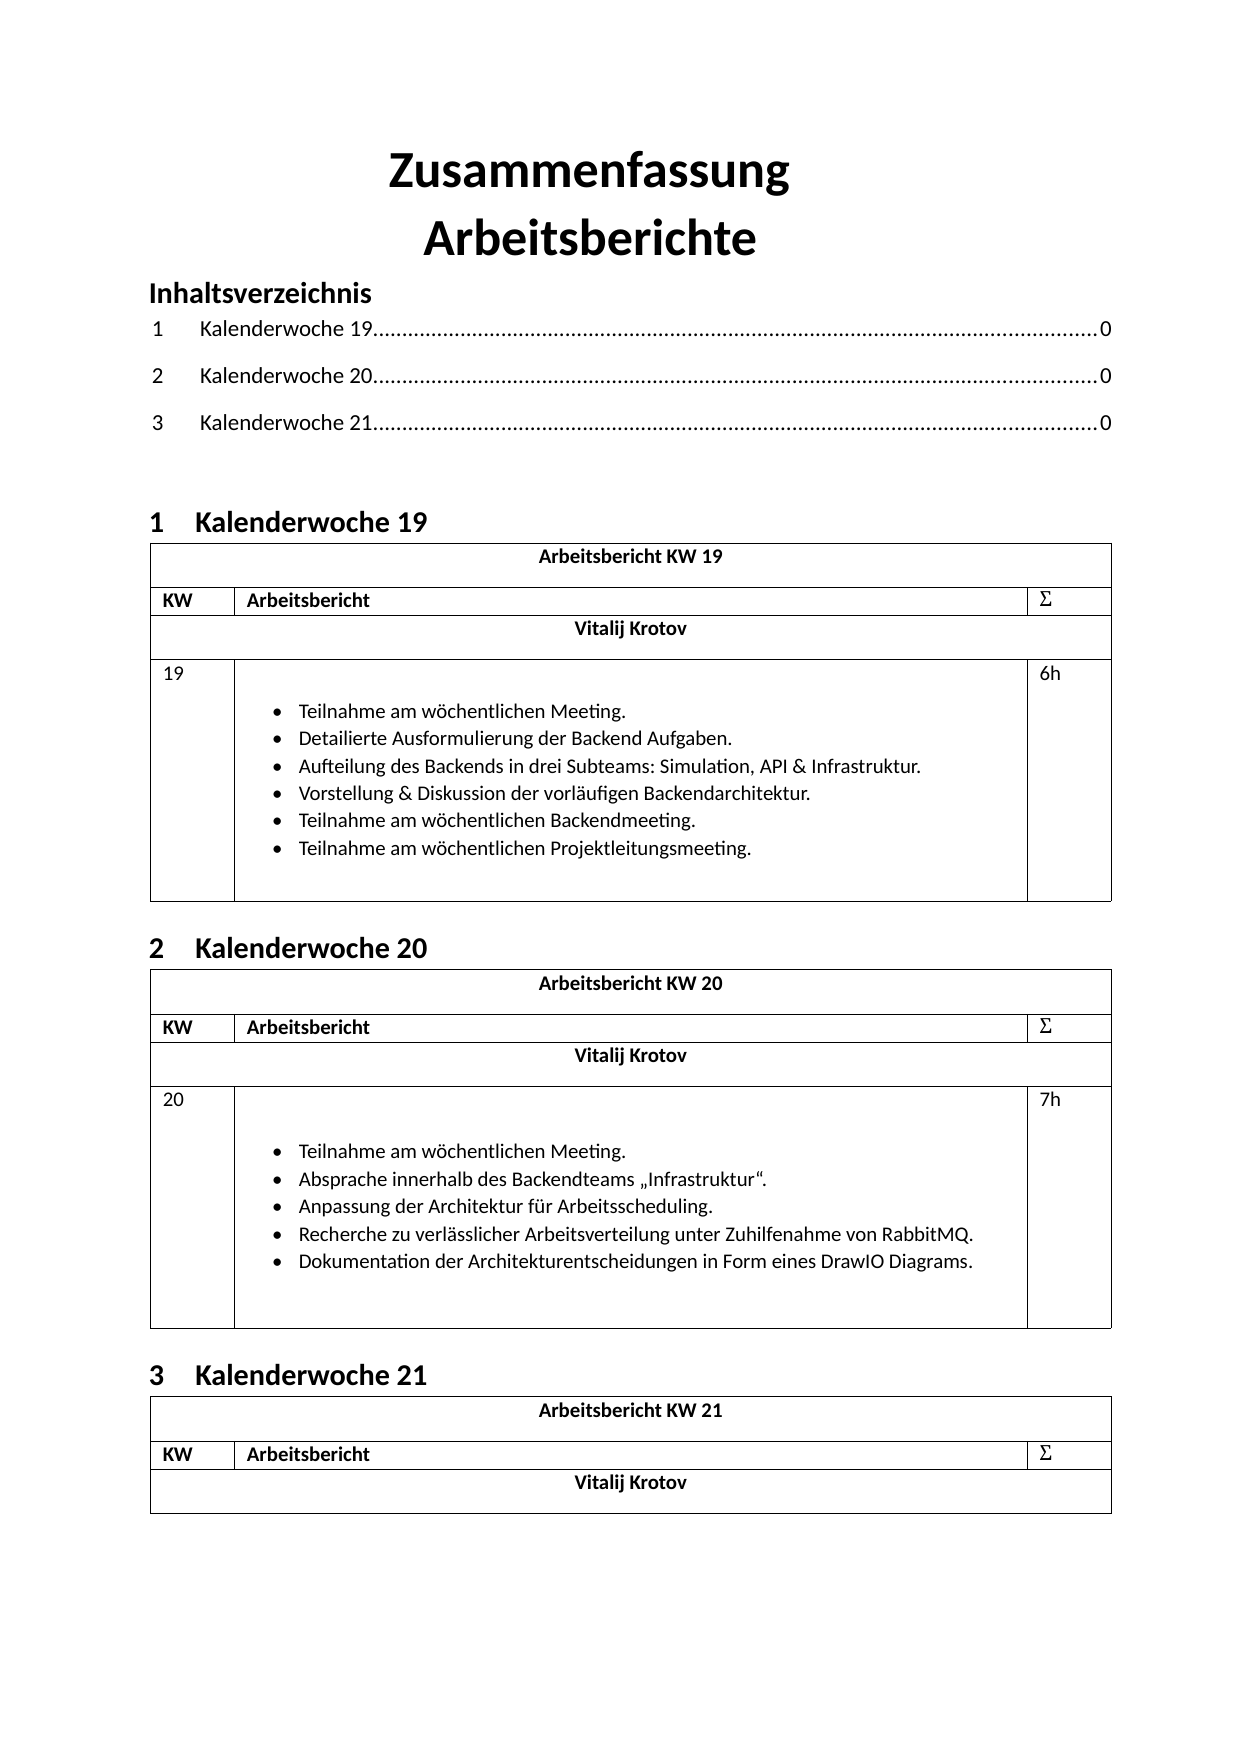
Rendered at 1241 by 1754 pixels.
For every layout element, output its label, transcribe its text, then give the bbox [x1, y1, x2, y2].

table_cell Vitalij Krotov [234, 1043, 1027, 1086]
table_cell [151, 1043, 234, 1086]
table_cell 19 [151, 660, 234, 901]
table_cell Σ [1028, 1015, 1111, 1042]
subtitle Kalenderwoche 19 [148, 503, 1112, 539]
text Zusammenfassung [388, 137, 1112, 200]
table_cell Teilnahme am wöchentlichen Meeting. Detailierte Ausformulierung der Backend Aufgaben. Aufteilung des Backends in drei Subteams: Simulation, API & Infrastruktur. Vorstellung & Diskussion der vorläufigen Backendarchitektur. Teilnahme am wöchentlichen Backendmeeting. Teilnahme am wöchentlichen Projektleitungsmeeting. [235, 660, 1027, 901]
table_cell [1027, 616, 1111, 659]
table_header Arbeitsbericht KW 20 [234, 970, 1027, 1014]
table_cell [1027, 1043, 1111, 1086]
table_cell Σ [1028, 1442, 1111, 1468]
table_cell KW [151, 1442, 234, 1468]
table_header [151, 544, 234, 587]
subtitle Kalenderwoche 21 [148, 1356, 1112, 1393]
table_header Arbeitsbericht KW 21 [234, 1397, 1027, 1441]
table_header [1027, 1397, 1111, 1441]
table_cell [151, 1470, 234, 1513]
table_cell 20 [151, 1087, 234, 1328]
table_cell [1027, 1470, 1111, 1513]
table_cell 7h [1028, 1087, 1111, 1328]
table_header [1027, 544, 1111, 587]
table_cell Arbeitsbericht [235, 588, 1027, 615]
table_header [1027, 970, 1111, 1014]
table_cell Vitalij Krotov [234, 1470, 1027, 1513]
table_header [151, 1397, 234, 1441]
table_cell KW [151, 1015, 234, 1042]
table_cell Σ [1028, 588, 1111, 615]
text Arbeitsberichte [423, 205, 1112, 269]
table_cell 6h [1028, 660, 1111, 901]
subtitle Inhaltsverzeichnis [148, 274, 1112, 311]
table_cell Arbeitsbericht [235, 1015, 1027, 1042]
table_cell Arbeitsbericht [235, 1442, 1027, 1468]
subtitle Kalenderwoche 20 [148, 929, 1112, 966]
table_header Arbeitsbericht KW 19 [234, 544, 1027, 587]
table_cell Vitalij Krotov [234, 616, 1027, 659]
table_cell KW [151, 588, 234, 615]
table_header [151, 970, 234, 1014]
table_cell [151, 616, 234, 659]
